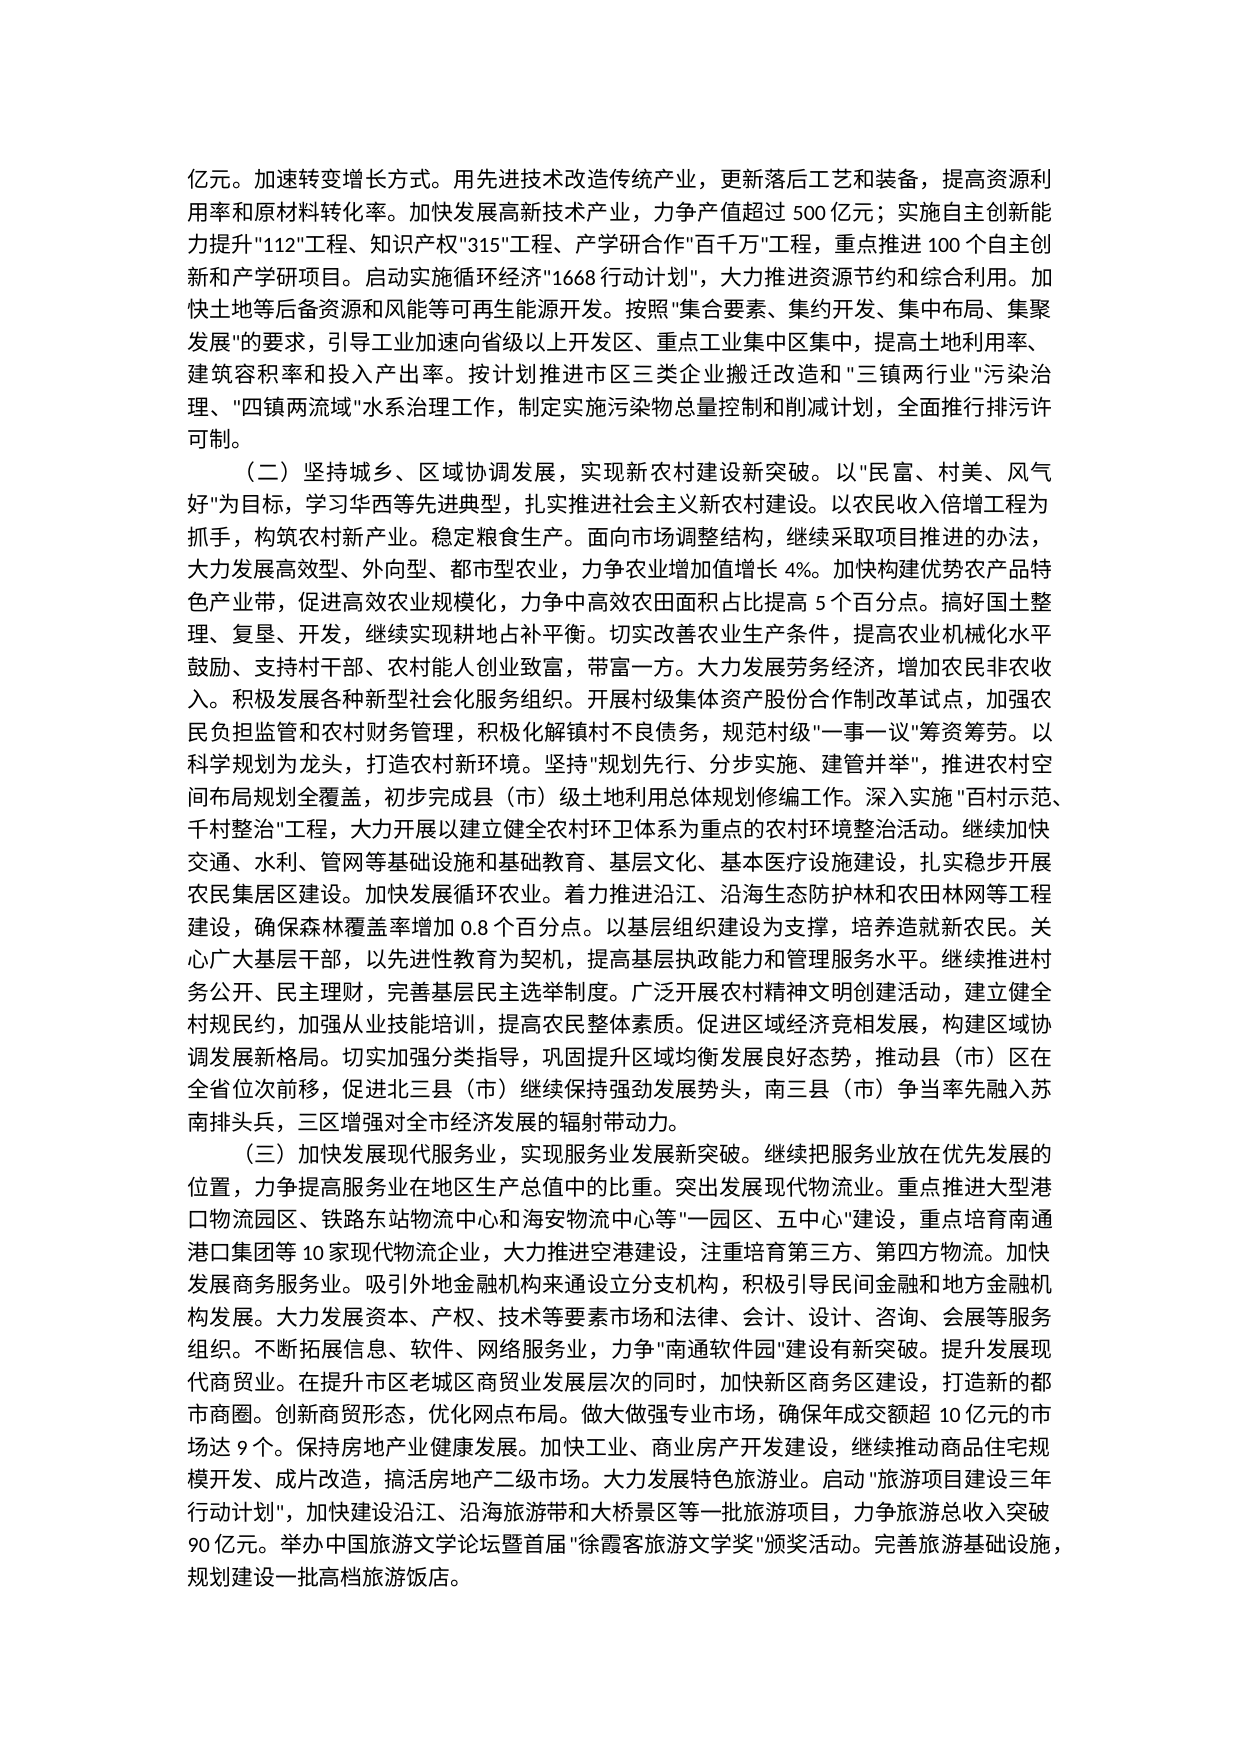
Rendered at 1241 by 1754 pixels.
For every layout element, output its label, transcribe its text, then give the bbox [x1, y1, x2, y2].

text （三）加快发展现代服务业，实现服务业发展新突破。继续把服务业放在优先发展的位置，力争提高服务业在地区生产总值中的比重。突出发展现代物流业。重点推进大型港口物流园区、铁路东站物流中心和海安物流中心等"一园区、五中心"建设，重点培育南通港口集团等10家现代物流企业，大力推进空港建设，注重培育第三方、第四方物流。加快发展商务服务业。吸引外地金融机构来通设立分支机构，积极引导民间金融和地方金融机构发展。大力发展资本、产权、技术等要素市场和法律、会计、设计、咨询、会展等服务组织。不断拓展信息、软件、网络服务业，力争"南通软件园"建设有新突破。提升发展现代商贸业。在提升市区老城区商贸业发展层次的同时，加快新区商务区建设，打造新的都市商圈。创新商贸形态，优化网点布局。做大做强专业市场，确保年成交额超10亿元的市场达9个。保持房地产业健康发展。加快工业、商业房产开发建设，继续推动商品住宅规模开发、成片改造，搞活房地产二级市场。大力发展特色旅游业。启动"旅游项目建设三年行动计划"，加快建设沿江、沿海旅游带和大桥景区等一批旅游项目，力争旅游总收入突破90亿元。举办中国旅游文学论坛暨首届"徐霞客旅游文学奖"颁奖活动。完善旅游基础设施，规划建设一批高档旅游饭店。 [187, 1137, 1053, 1592]
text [187, 162, 1053, 454]
text （二）坚持城乡、区域协调发展，实现新农村建设新突破。以"民富、村美、风气好"为目标，学习华西等先进典型，扎实推进社会主义新农村建设。以农民收入倍增工程为抓手，构筑农村新产业。稳定粮食生产。面向市场调整结构，继续采取项目推进的办法，大力发展高效型、外向型、都市型农业，力争农业增加值增长4%。加快构建优势农产品特色产业带，促进高效农业规模化，力争中高效农田面积占比提高5个百分点。搞好国土整理、复垦、开发，继续实现耕地占补平衡。切实改善农业生产条件，提高农业机械化水平。鼓励、支持村干部、农村能人创业致富，带富一方。大力发展劳务经济，增加农民非农收入。积极发展各种新型社会化服务组织。开展村级集体资产股份合作制改革试点，加强农民负担监管和农村财务管理，积极化解镇村不良债务，规范村级"一事一议"筹资筹劳。以科学规划为龙头，打造农村新环境。坚持"规划先行、分步实施、建管并举"，推进农村空间布局规划全覆盖，初步完成县（市）级土地利用总体规划修编工作。深入实施"百村示范、千村整治"工程，大力开展以建立健全农村环卫体系为重点的农村环境整治活动。继续加快交通、水利、管网等基础设施和基础教育、基层文化、基本医疗设施建设，扎实稳步开展农民集居区建设。加快发展循环农业。着力推进沿江、沿海生态防护林和农田林网等工程建设，确保森林覆盖率增加0.8个百分点。以基层组织建设为支撑，培养造就新农民。关心广大基层干部，以先进性教育为契机，提高基层执政能力和管理服务水平。继续推进村务公开、民主理财，完善基层民主选举制度。广泛开展农村精神文明创建活动，建立健全村规民约，加强从业技能培训，提高农民整体素质。促进区域经济竞相发展，构建区域协调发展新格局。切实加强分类指导，巩固提升区域均衡发展良好态势，推动县（市）区在全省位次前移，促进北三县（市）继续保持强劲发展势头，南三县（市）争当率先融入苏南排头兵，三区增强对全市经济发展的辐射带动力。 [187, 454, 1053, 1137]
